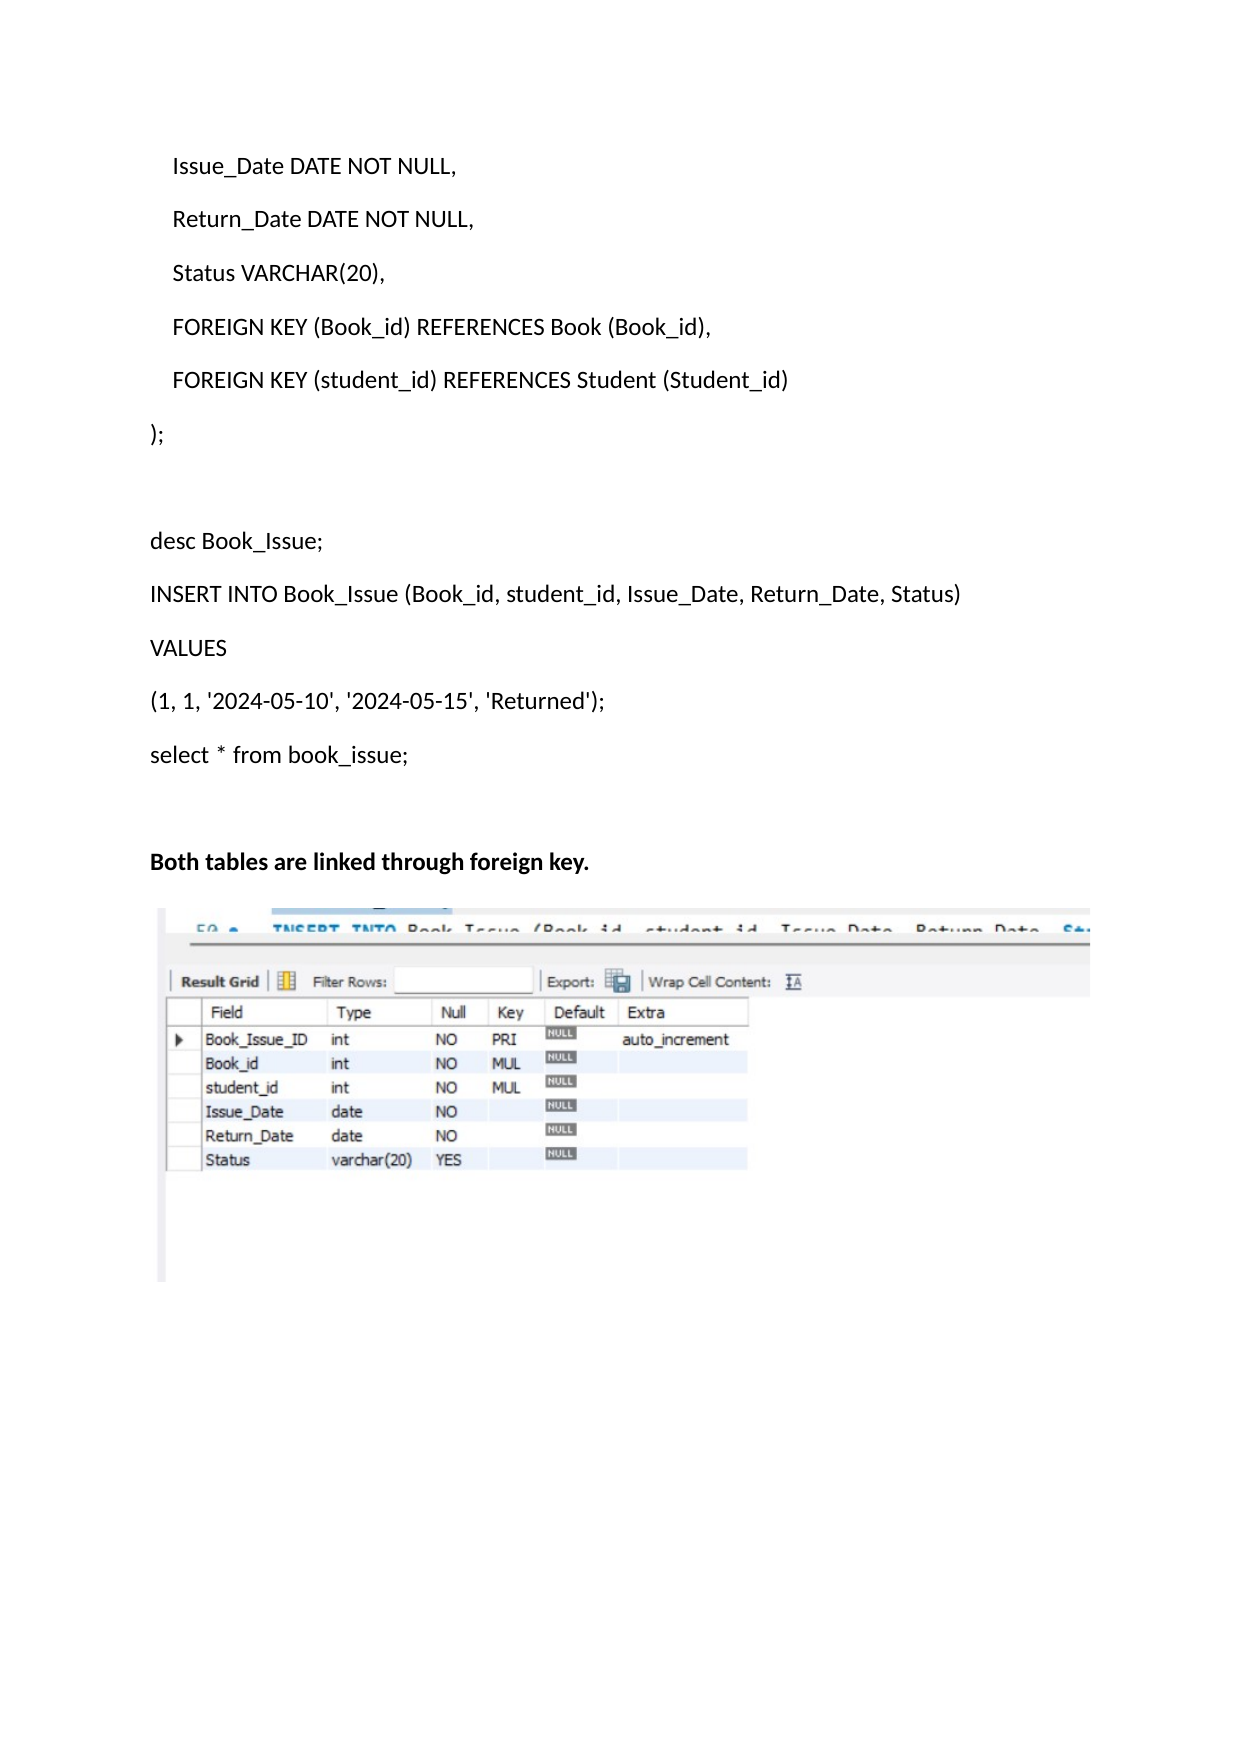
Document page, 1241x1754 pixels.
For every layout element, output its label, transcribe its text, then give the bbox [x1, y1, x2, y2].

text Return_Date DATE NOT NULL, [150, 203, 1089, 234]
text FOREIGN KEY (student_id) REFERENCES Student (Student_id) [150, 364, 1089, 395]
text FOREIGN KEY (Book_id) REFERENCES Book (Book_id), [150, 311, 1089, 341]
text desc Book_Issue; [150, 525, 1089, 555]
text (1, 1, '2024-05-10', '2024-05-15', 'Returned'); [150, 685, 1089, 716]
text Issue_Date DATE NOT NULL, [150, 150, 1089, 181]
picture [150, 908, 1091, 1282]
text Both tables are linked through foreign key. [150, 846, 1089, 877]
text ); [150, 418, 1089, 448]
text INSERT INTO Book_Issue (Book_id, student_id, Issue_Date, Return_Date, Status) [150, 578, 1089, 609]
text select * from book_issue; [150, 739, 1089, 769]
text Status VARCHAR(20), [150, 257, 1089, 288]
text VALUES [150, 632, 1089, 662]
